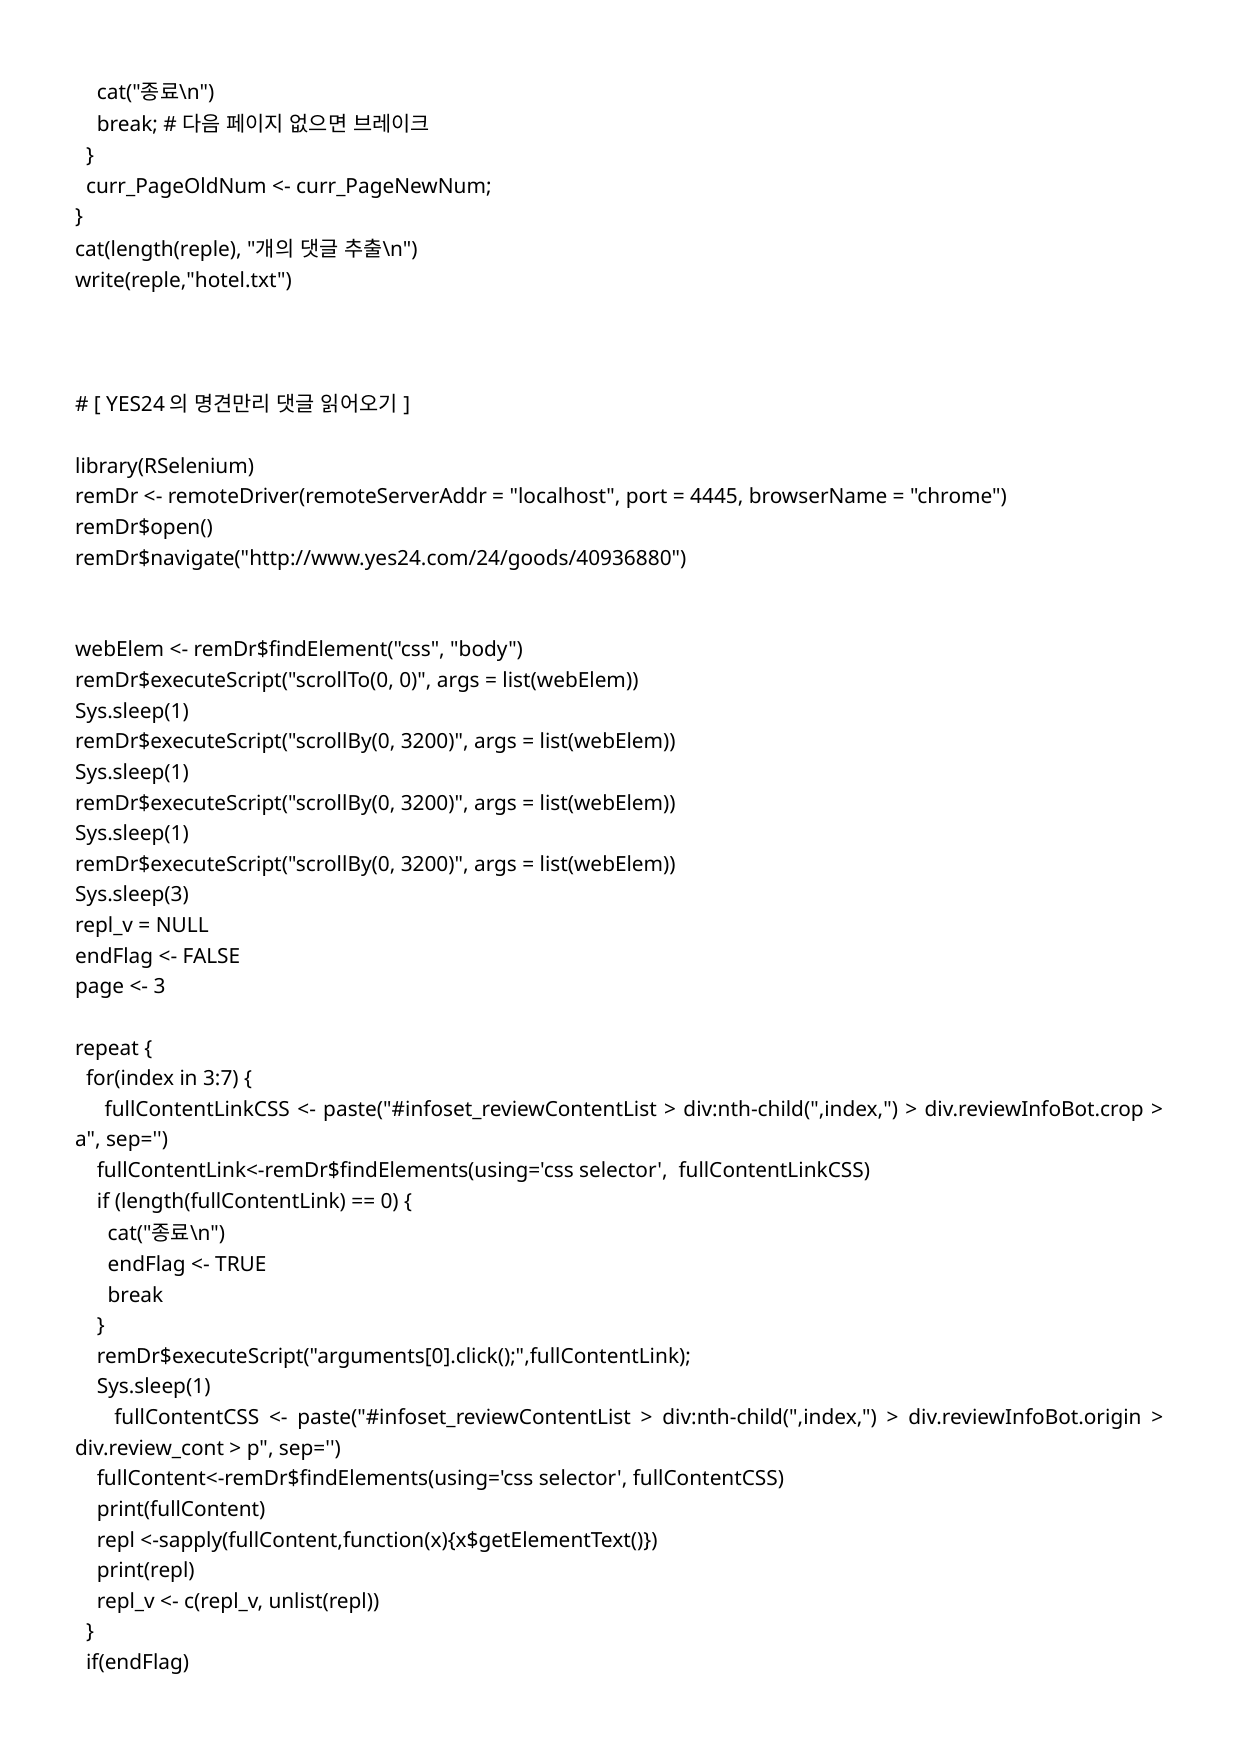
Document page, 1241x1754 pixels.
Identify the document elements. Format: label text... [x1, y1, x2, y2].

text repl_v <- c(repl_v, unlist(repl)) [75, 1586, 1165, 1614]
text fullContentLinkCSS <- paste("#infoset_reviewContentList > div:nth-child(",index,") > div.reviewInfoBot.crop > a", sep='') [75, 1094, 1165, 1153]
text Sys.sleep(1) [75, 696, 1165, 724]
text remDr$executeScript("scrollBy(0, 3200)", args = list(webElem)) [75, 788, 1165, 816]
text curr_PageOldNum <- curr_PageNewNum; [75, 171, 1165, 199]
text } [75, 1310, 1165, 1339]
text write(reple,"hotel.txt") [75, 265, 1165, 293]
text remDr$open() [75, 512, 1165, 541]
text remDr$navigate("http://www.yes24.com/24/goods/40936880") [75, 543, 1165, 571]
text Sys.sleep(1) [75, 1372, 1165, 1400]
text cat("종료\n") [75, 75, 1165, 105]
text break [75, 1280, 1165, 1308]
text break; # 다음 페이지 없으면 브레이크 [75, 108, 1165, 138]
text fullContentCSS <- paste("#infoset_reviewContentList > div:nth-child(",index,") > div.reviewInfoBot.origin > div.review_cont > p", sep='') [75, 1402, 1165, 1461]
text Sys.sleep(3) [75, 879, 1165, 908]
text endFlag <- FALSE [75, 941, 1165, 969]
text print(repl) [75, 1555, 1165, 1584]
text for(index in 3:7) { [75, 1063, 1165, 1092]
text } [75, 202, 1165, 230]
text remDr <- remoteDriver(remoteServerAddr = "localhost", port = 4445, browserName = "chrome") [75, 481, 1165, 510]
text fullContent<-remDr$findElements(using='css selector', fullContentCSS) [75, 1463, 1165, 1492]
text remDr$executeScript("scrollTo(0, 0)", args = list(webElem)) [75, 665, 1165, 694]
text fullContentLink<-remDr$findElements(using='css selector', fullContentLinkCSS) [75, 1155, 1165, 1184]
text library(RSelenium) [75, 451, 1165, 479]
text remDr$executeScript("scrollBy(0, 3200)", args = list(webElem)) [75, 726, 1165, 755]
text cat("종료\n") [75, 1216, 1165, 1247]
text page <- 3 [75, 971, 1165, 1000]
text repl <-sapply(fullContent,function(x){x$getElementText()}) [75, 1525, 1165, 1553]
text if (length(fullContentLink) == 0) { [75, 1186, 1165, 1214]
text repl_v = NULL [75, 910, 1165, 939]
text remDr$executeScript("arguments[0].click();",fullContentLink); [75, 1341, 1165, 1369]
text Sys.sleep(1) [75, 757, 1165, 786]
text # [ YES24의 명견만리 댓글 읽어오기 ] [75, 387, 1165, 418]
text endFlag <- TRUE [75, 1249, 1165, 1278]
text repeat { [75, 1033, 1165, 1061]
text if(endFlag) [75, 1647, 1165, 1676]
text Sys.sleep(1) [75, 818, 1165, 847]
text remDr$executeScript("scrollBy(0, 3200)", args = list(webElem)) [75, 849, 1165, 877]
text } [75, 140, 1165, 169]
text } [75, 1617, 1165, 1645]
text webElem <- remDr$findElement("css", "body") [75, 634, 1165, 663]
text cat(length(reple), "개의 댓글 추출\n") [75, 232, 1165, 263]
text print(fullContent) [75, 1494, 1165, 1523]
